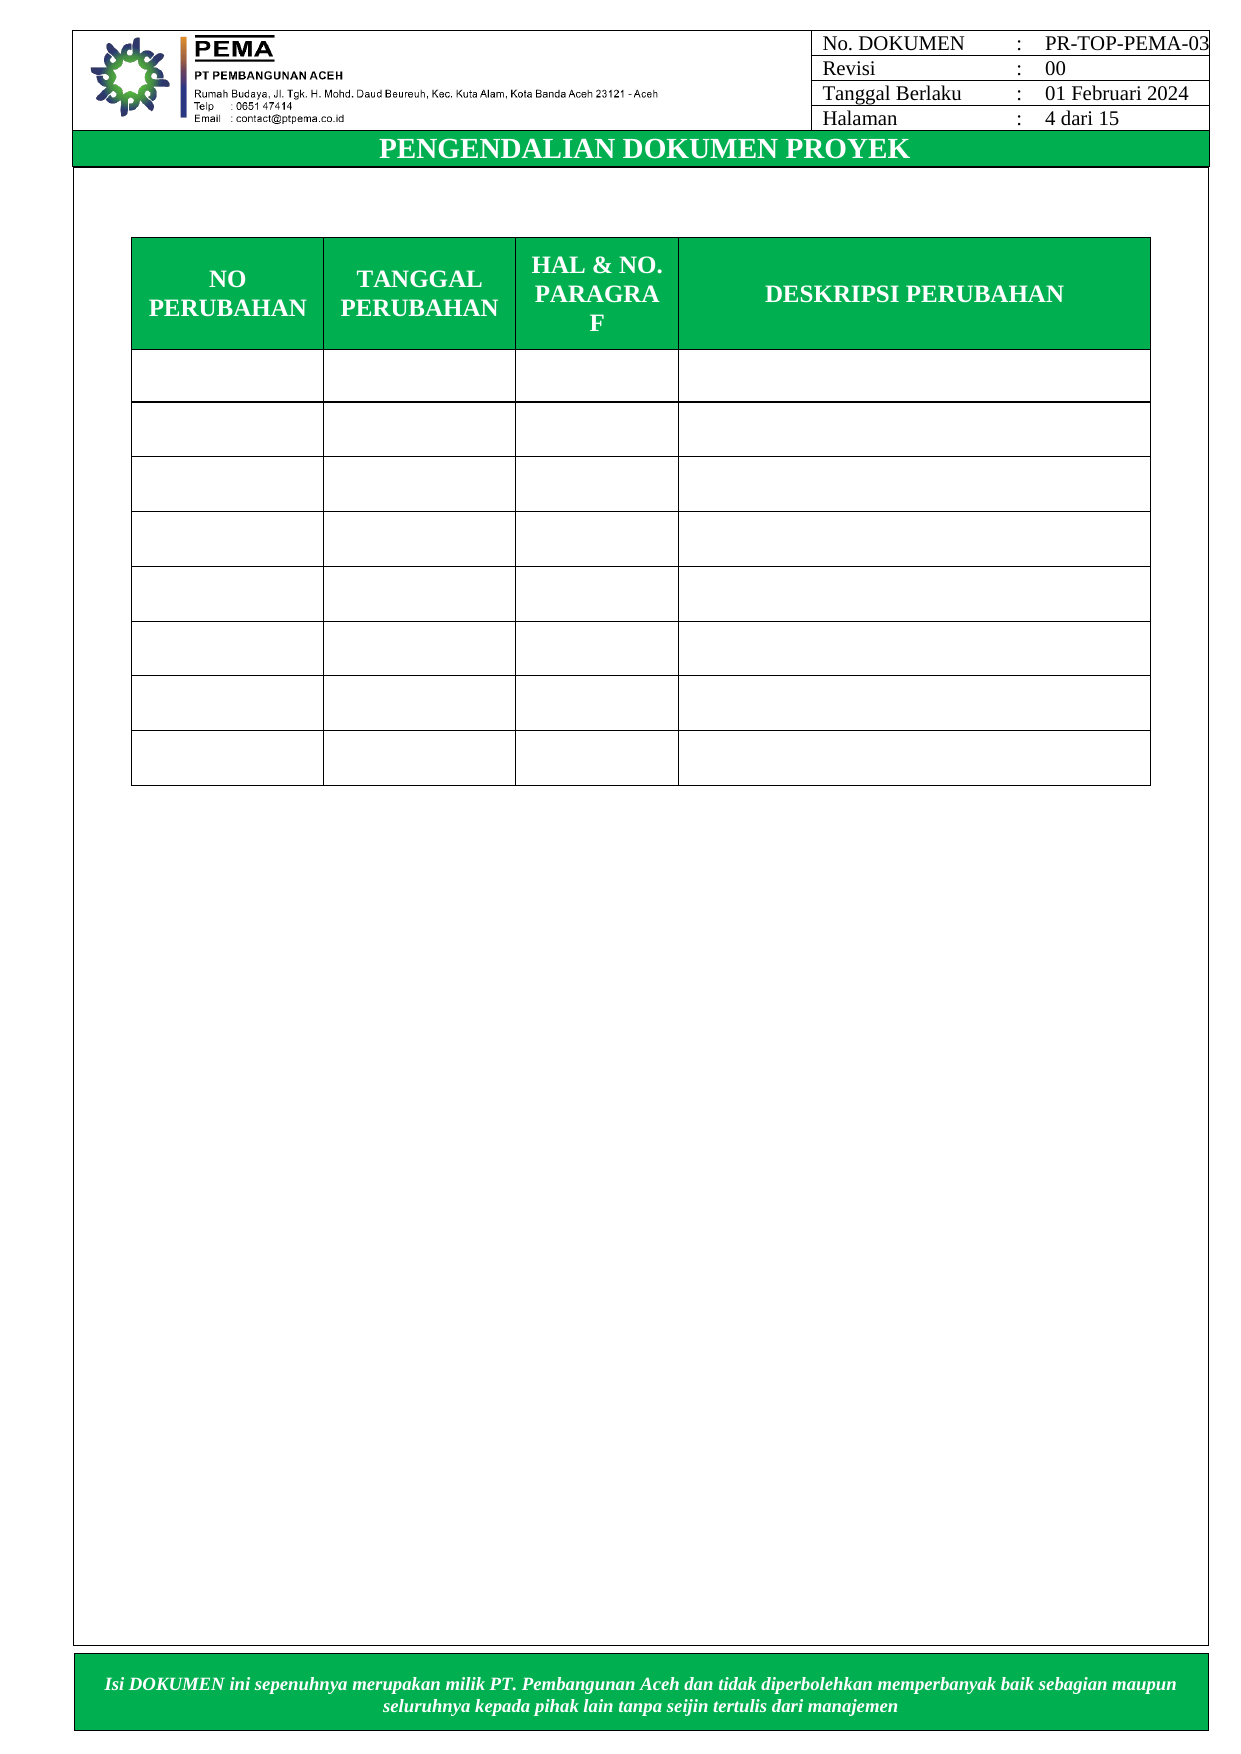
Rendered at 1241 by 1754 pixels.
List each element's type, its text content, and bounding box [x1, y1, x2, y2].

table_cell [324, 622, 515, 675]
table_cell [132, 731, 323, 785]
table_cell [324, 567, 515, 621]
table_cell [516, 676, 678, 730]
table_header NO PERUBAHAN [132, 238, 323, 349]
table_header HAL & NO. PARAGRAF [516, 238, 678, 349]
table_cell [132, 512, 323, 566]
table_cell [679, 622, 1150, 675]
table_cell [679, 457, 1150, 511]
table_cell [679, 512, 1150, 566]
table_header DESKRIPSI PERUBAHAN [679, 238, 1150, 349]
table_cell [679, 676, 1150, 730]
table_cell [516, 350, 678, 401]
table_cell [516, 403, 678, 456]
table_header TANGGAL PERUBAHAN [324, 238, 515, 349]
table_cell [132, 457, 323, 511]
table_cell [324, 457, 515, 511]
table_cell [679, 350, 1150, 401]
table_cell [324, 676, 515, 730]
table_cell [324, 403, 515, 456]
table_cell [324, 350, 515, 401]
picture [87, 35, 658, 125]
table_cell [324, 512, 515, 566]
table_cell [132, 676, 323, 730]
table_cell [516, 622, 678, 675]
table_cell [516, 457, 678, 511]
table_cell [132, 622, 323, 675]
table_cell [516, 731, 678, 785]
table_cell [516, 512, 678, 566]
table_cell [324, 731, 515, 785]
table_cell [679, 567, 1150, 621]
table_cell [516, 567, 678, 621]
table_cell [679, 403, 1150, 456]
table_cell [132, 350, 323, 401]
table_cell [679, 731, 1150, 785]
table_cell [132, 567, 323, 621]
table_cell [132, 403, 323, 456]
